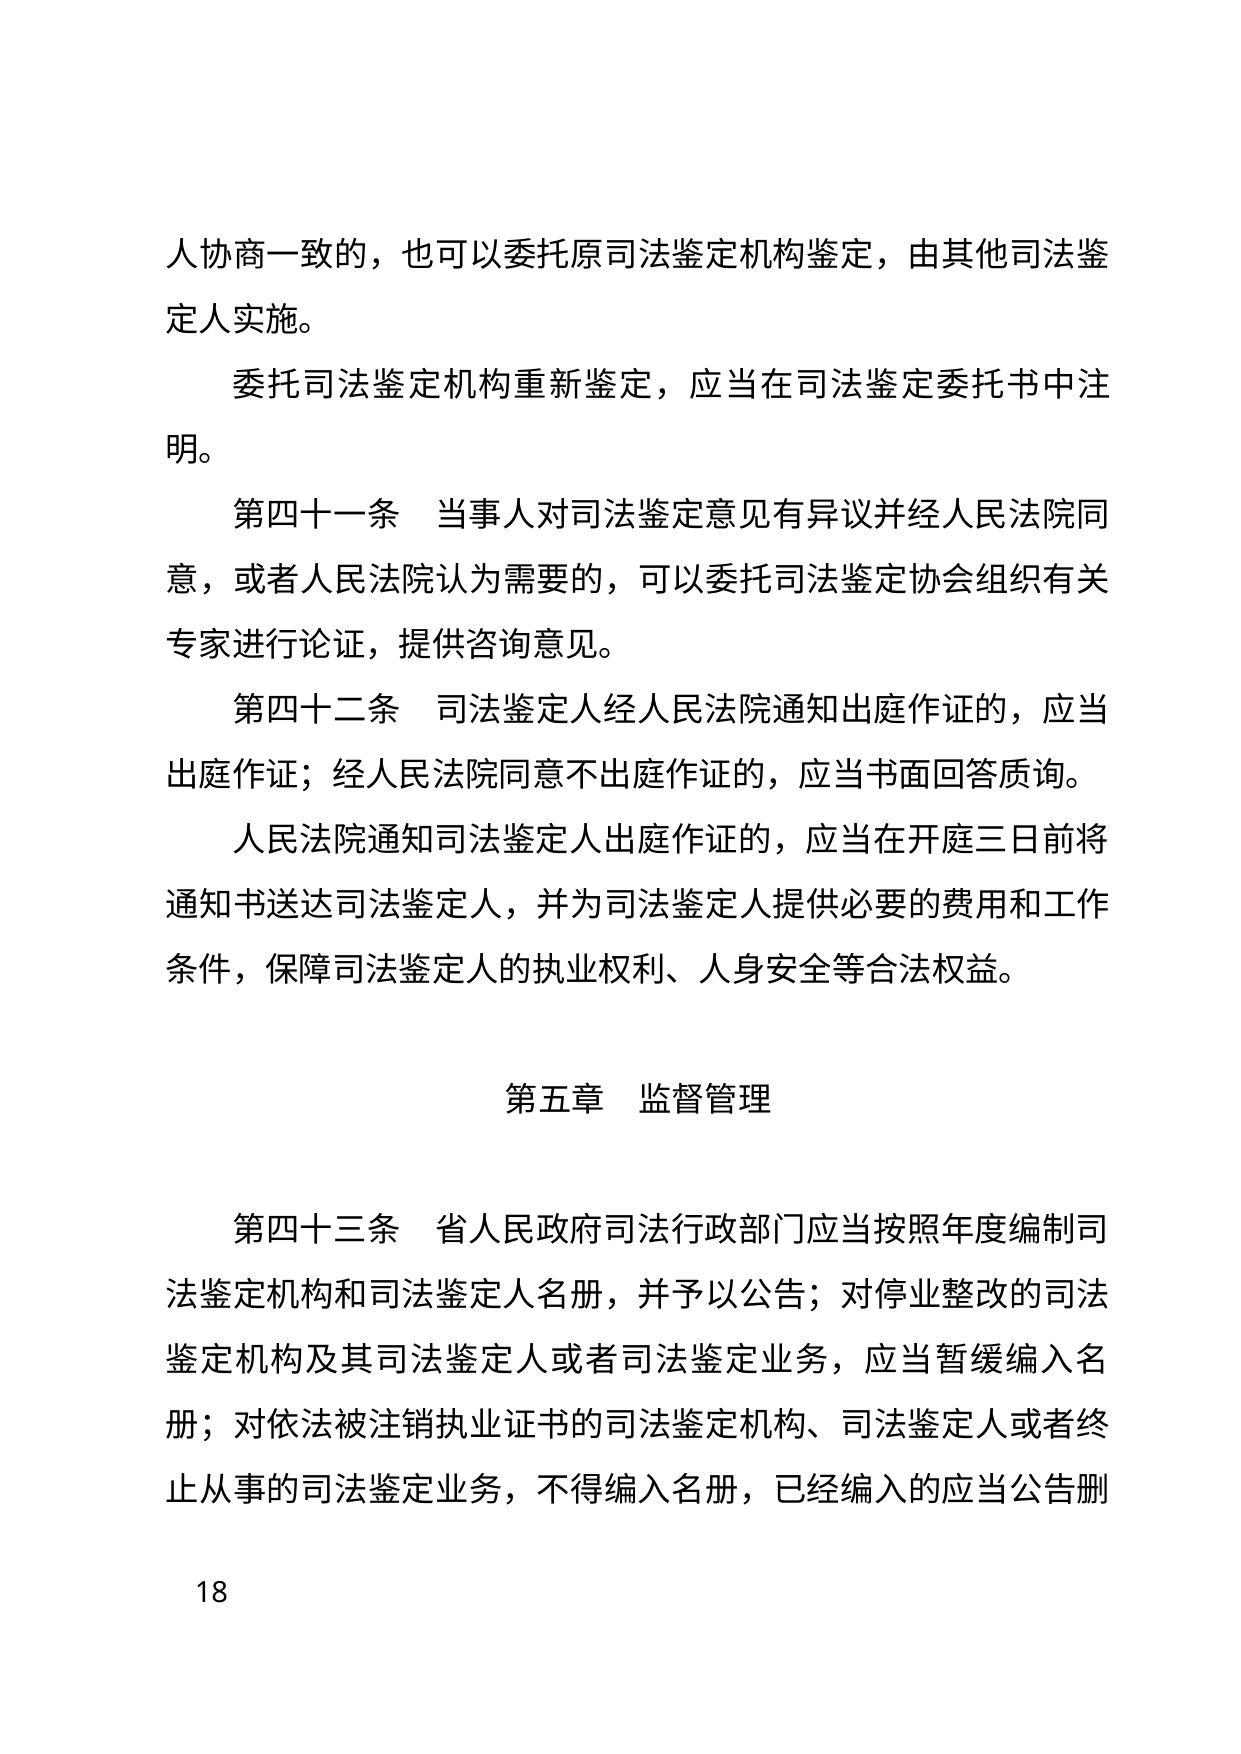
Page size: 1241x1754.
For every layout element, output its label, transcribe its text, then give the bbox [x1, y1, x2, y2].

text 委托司法鉴定机构重新鉴定，应当在司法鉴定委托书中注明。 [165, 349, 1110, 479]
text 人民法院通知司法鉴定人出庭作证的，应当在开庭三日前将通知书送达司法鉴定人，并为司法鉴定人提供必要的费用和工作条件，保障司法鉴定人的执业权利、人身安全等合法权益。 [165, 804, 1110, 999]
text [165, 219, 1110, 349]
list 第五章 监督管理 [165, 1064, 1110, 1129]
text 第四十二条 司法鉴定人经人民法院通知出庭作证的，应当出庭作证；经人民法院同意不出庭作证的，应当书面回答质询。 [165, 674, 1110, 804]
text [165, 1194, 1110, 1519]
text 第四十一条 当事人对司法鉴定意见有异议并经人民法院同意，或者人民法院认为需要的，可以委托司法鉴定协会组织有关专家进行论证，提供咨询意见。 [165, 479, 1110, 674]
